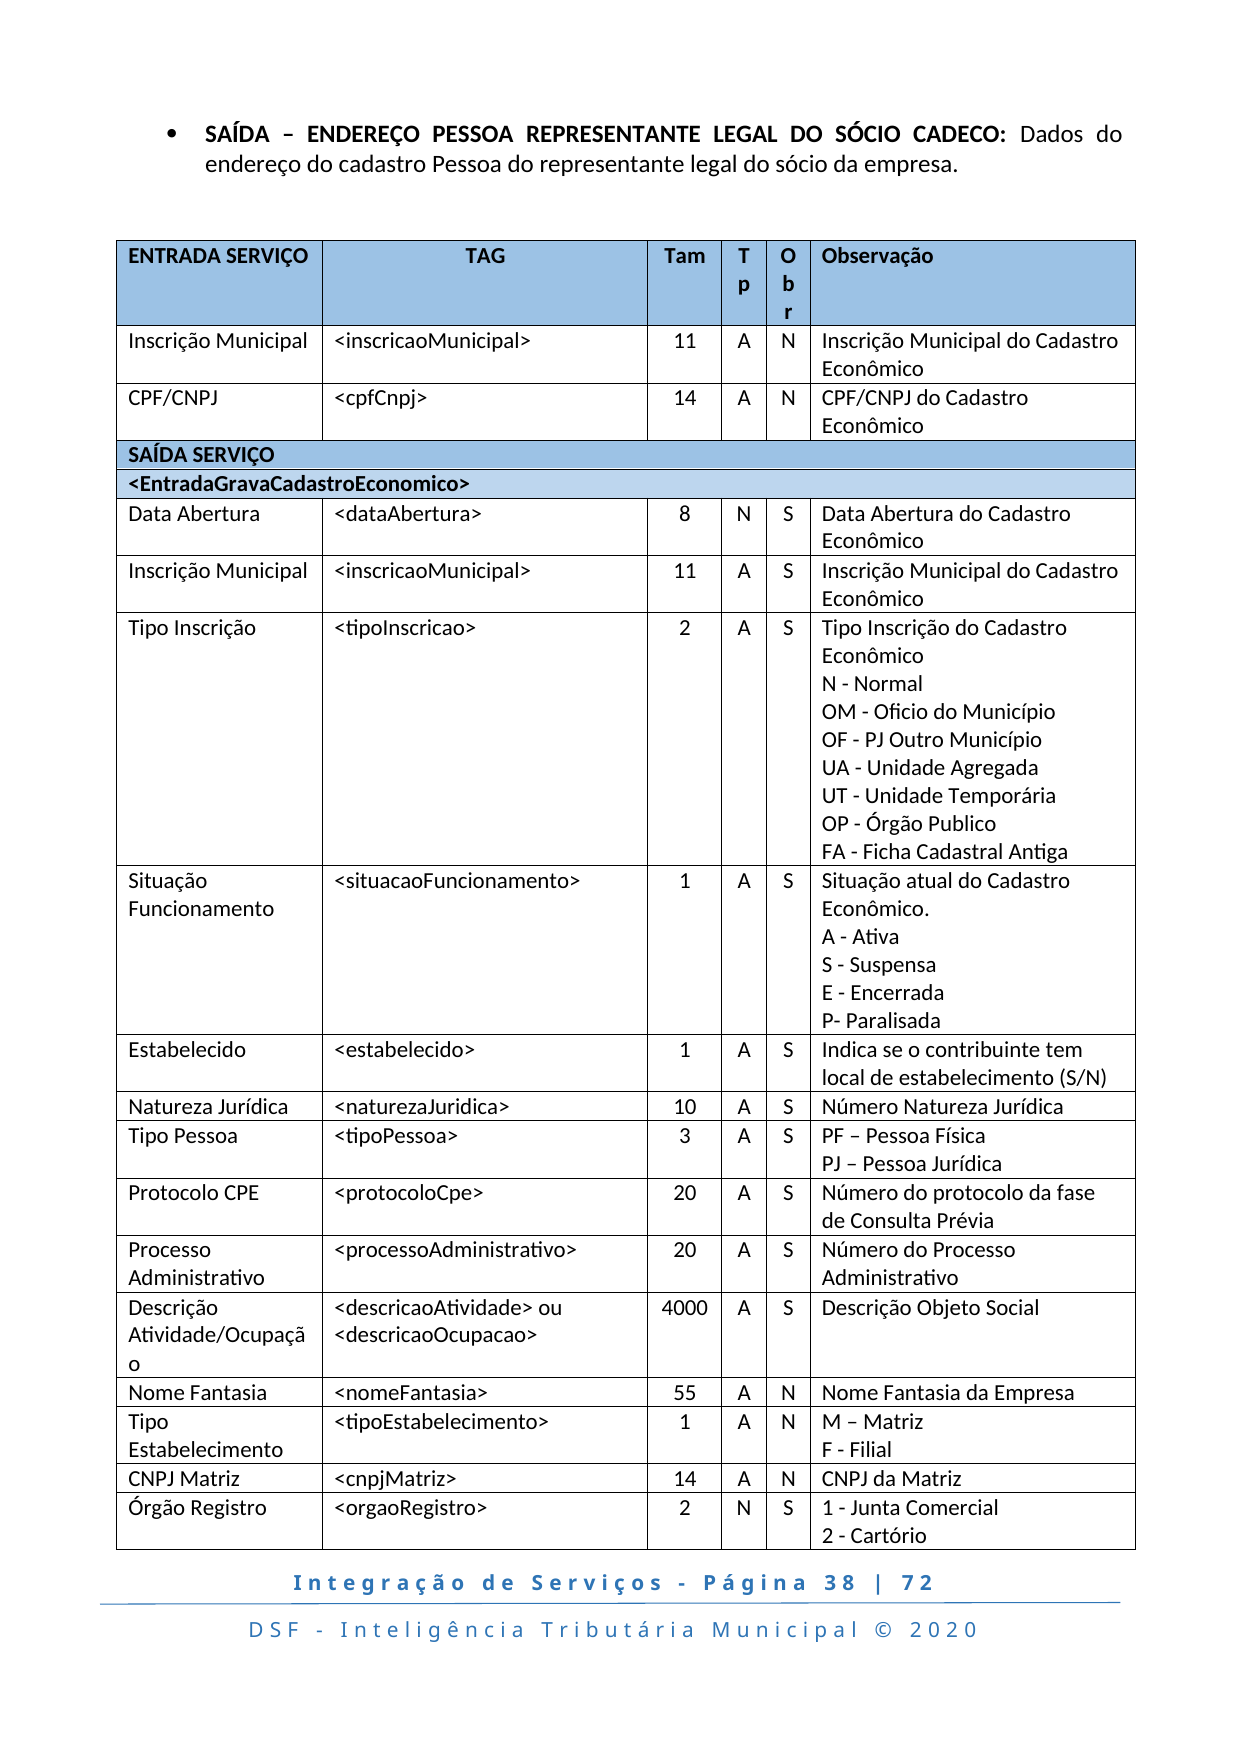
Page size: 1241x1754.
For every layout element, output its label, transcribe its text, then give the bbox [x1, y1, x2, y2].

table_header Ob r [767, 241, 810, 325]
table_cell Número do protocolo da fase de Consulta Prévia [811, 1179, 1135, 1234]
table_cell <EntradaGravaCadastroEconomico> [117, 470, 1135, 498]
table_cell 3 [648, 1121, 721, 1177]
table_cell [811, 1493, 1135, 1549]
table_cell Tipo Inscrição do Cadastro Econômico N - Normal OM - Oficio do Município OF - PJ Outro Município UA - Unidade Agregada UT - Unidade Temporária OP - Órgão Publico FA - Ficha Cadastral Antiga [811, 613, 1135, 865]
table_cell A [722, 1464, 766, 1492]
table_cell A [722, 556, 766, 612]
table_cell S [767, 1236, 810, 1292]
table_cell <orgaoRegistro> [323, 1493, 647, 1549]
list SAÍDA – ENDEREÇO PESSOA REPRESENTANTE LEGAL DO SÓCIO CADECO: Dados do endereço do cadastro Pessoa do representante legal do sócio da empresa. [167, 118, 1122, 179]
table_cell SAÍDA SERVIÇO [117, 441, 1135, 468]
table_cell S [767, 1092, 810, 1120]
table_cell 1 [648, 1035, 721, 1091]
table_cell A [722, 1092, 766, 1120]
table_cell Natureza Jurídica [117, 1092, 322, 1120]
table_cell A [722, 1121, 766, 1177]
table_cell S [767, 1293, 810, 1377]
table_cell PF – Pessoa Física PJ – Pessoa Jurídica [811, 1121, 1135, 1177]
table_cell CNPJ da Matriz [811, 1464, 1135, 1492]
table_cell Data Abertura do Cadastro Econômico [811, 499, 1135, 555]
table_cell 11 [648, 326, 721, 382]
table_cell Situação atual do Cadastro Econômico. A - Ativa S - Suspensa E - Encerrada P- Paralisada [811, 866, 1135, 1034]
table_cell 20 [648, 1236, 721, 1292]
table_cell 14 [648, 384, 721, 439]
table_cell 55 [648, 1378, 721, 1406]
table_cell <situacaoFuncionamento> [323, 866, 647, 1034]
table_cell M – Matriz F - Filial [811, 1407, 1135, 1463]
table_cell CPF/CNPJ do Cadastro Econômico [811, 384, 1135, 439]
table_cell <cpfCnpj> [323, 384, 647, 439]
table_cell Estabelecido [117, 1035, 322, 1091]
table_cell Situação Funcionamento [117, 866, 322, 1034]
table_cell Descrição Objeto Social [811, 1293, 1135, 1377]
table_cell <inscricaoMunicipal> [323, 326, 647, 382]
table_cell S [767, 1035, 810, 1091]
table_cell S [767, 1121, 810, 1177]
table_cell <estabelecido> [323, 1035, 647, 1091]
table_cell 1 [648, 866, 721, 1034]
table_cell <tipoEstabelecimento> [323, 1407, 647, 1463]
table_cell <naturezaJuridica> [323, 1092, 647, 1120]
table_cell A [722, 866, 766, 1034]
table_cell 1 [648, 1407, 721, 1463]
table_cell A [722, 1407, 766, 1463]
table_header Tam [648, 241, 721, 325]
table_cell Nome Fantasia [117, 1378, 322, 1406]
table_cell Inscrição Municipal do Cadastro Econômico [811, 556, 1135, 612]
table_cell Número do Processo Administrativo [811, 1236, 1135, 1292]
table_cell S [767, 1493, 810, 1549]
table_cell Protocolo CPE [117, 1179, 322, 1234]
table_cell A [722, 613, 766, 865]
table_cell 4000 [648, 1293, 721, 1377]
table_cell <dataAbertura> [323, 499, 647, 555]
table_cell N [767, 1407, 810, 1463]
table_cell S [767, 499, 810, 555]
table_cell N [767, 384, 810, 439]
table_cell 10 [648, 1092, 721, 1120]
table_cell <tipoPessoa> [323, 1121, 647, 1177]
table_cell Inscrição Municipal do Cadastro Econômico [811, 326, 1135, 382]
table_cell S [767, 613, 810, 865]
table_cell Indica se o contribuinte tem local de estabelecimento (S/N) [811, 1035, 1135, 1091]
table_cell Tipo Inscrição [117, 613, 322, 865]
table_header TAG [323, 241, 647, 325]
table_cell 20 [648, 1179, 721, 1234]
table_cell A [722, 1378, 766, 1406]
table_cell A [722, 1236, 766, 1292]
table_cell CPF/CNPJ [117, 384, 322, 439]
table_cell CNPJ Matriz [117, 1464, 322, 1492]
table_cell A [722, 384, 766, 439]
table_cell 11 [648, 556, 721, 612]
table_cell <inscricaoMunicipal> [323, 556, 647, 612]
table_cell Número Natureza Jurídica [811, 1092, 1135, 1120]
table_cell <tipoInscricao> [323, 613, 647, 865]
table_cell N [722, 499, 766, 555]
table_cell N [767, 1464, 810, 1492]
table_cell N [767, 1378, 810, 1406]
table_cell Inscrição Municipal [117, 556, 322, 612]
table_header Tp [722, 241, 766, 325]
table_cell <protocoloCpe> [323, 1179, 647, 1234]
table_cell Órgão Registro [117, 1493, 322, 1549]
table_cell A [722, 1293, 766, 1377]
table_cell N [767, 326, 810, 382]
table_cell 14 [648, 1464, 721, 1492]
table_cell S [767, 866, 810, 1034]
table_cell Tipo Pessoa [117, 1121, 322, 1177]
table_cell A [722, 326, 766, 382]
table_cell Tipo Estabelecimento [117, 1407, 322, 1463]
table_cell <nomeFantasia> [323, 1378, 647, 1406]
table_cell Nome Fantasia da Empresa [811, 1378, 1135, 1406]
table_header Observação [811, 241, 1135, 325]
table_cell Processo Administrativo [117, 1236, 322, 1292]
table_cell <cnpjMatriz> [323, 1464, 647, 1492]
table_cell S [767, 1179, 810, 1234]
table_cell Data Abertura [117, 499, 322, 555]
table_cell S [767, 556, 810, 612]
table_cell 2 [648, 613, 721, 865]
table_cell 2 [648, 1493, 721, 1549]
table_cell N [722, 1493, 766, 1549]
table_cell A [722, 1179, 766, 1234]
table_cell <processoAdministrativo> [323, 1236, 647, 1292]
table_cell Inscrição Municipal [117, 326, 322, 382]
table_cell A [722, 1035, 766, 1091]
table_header ENTRADA SERVIÇO [117, 241, 322, 325]
table_cell 8 [648, 499, 721, 555]
table_cell <descricaoAtividade> ou <descricaoOcupacao> [323, 1293, 647, 1377]
table_cell Descrição Atividade/Ocupação [117, 1293, 322, 1377]
